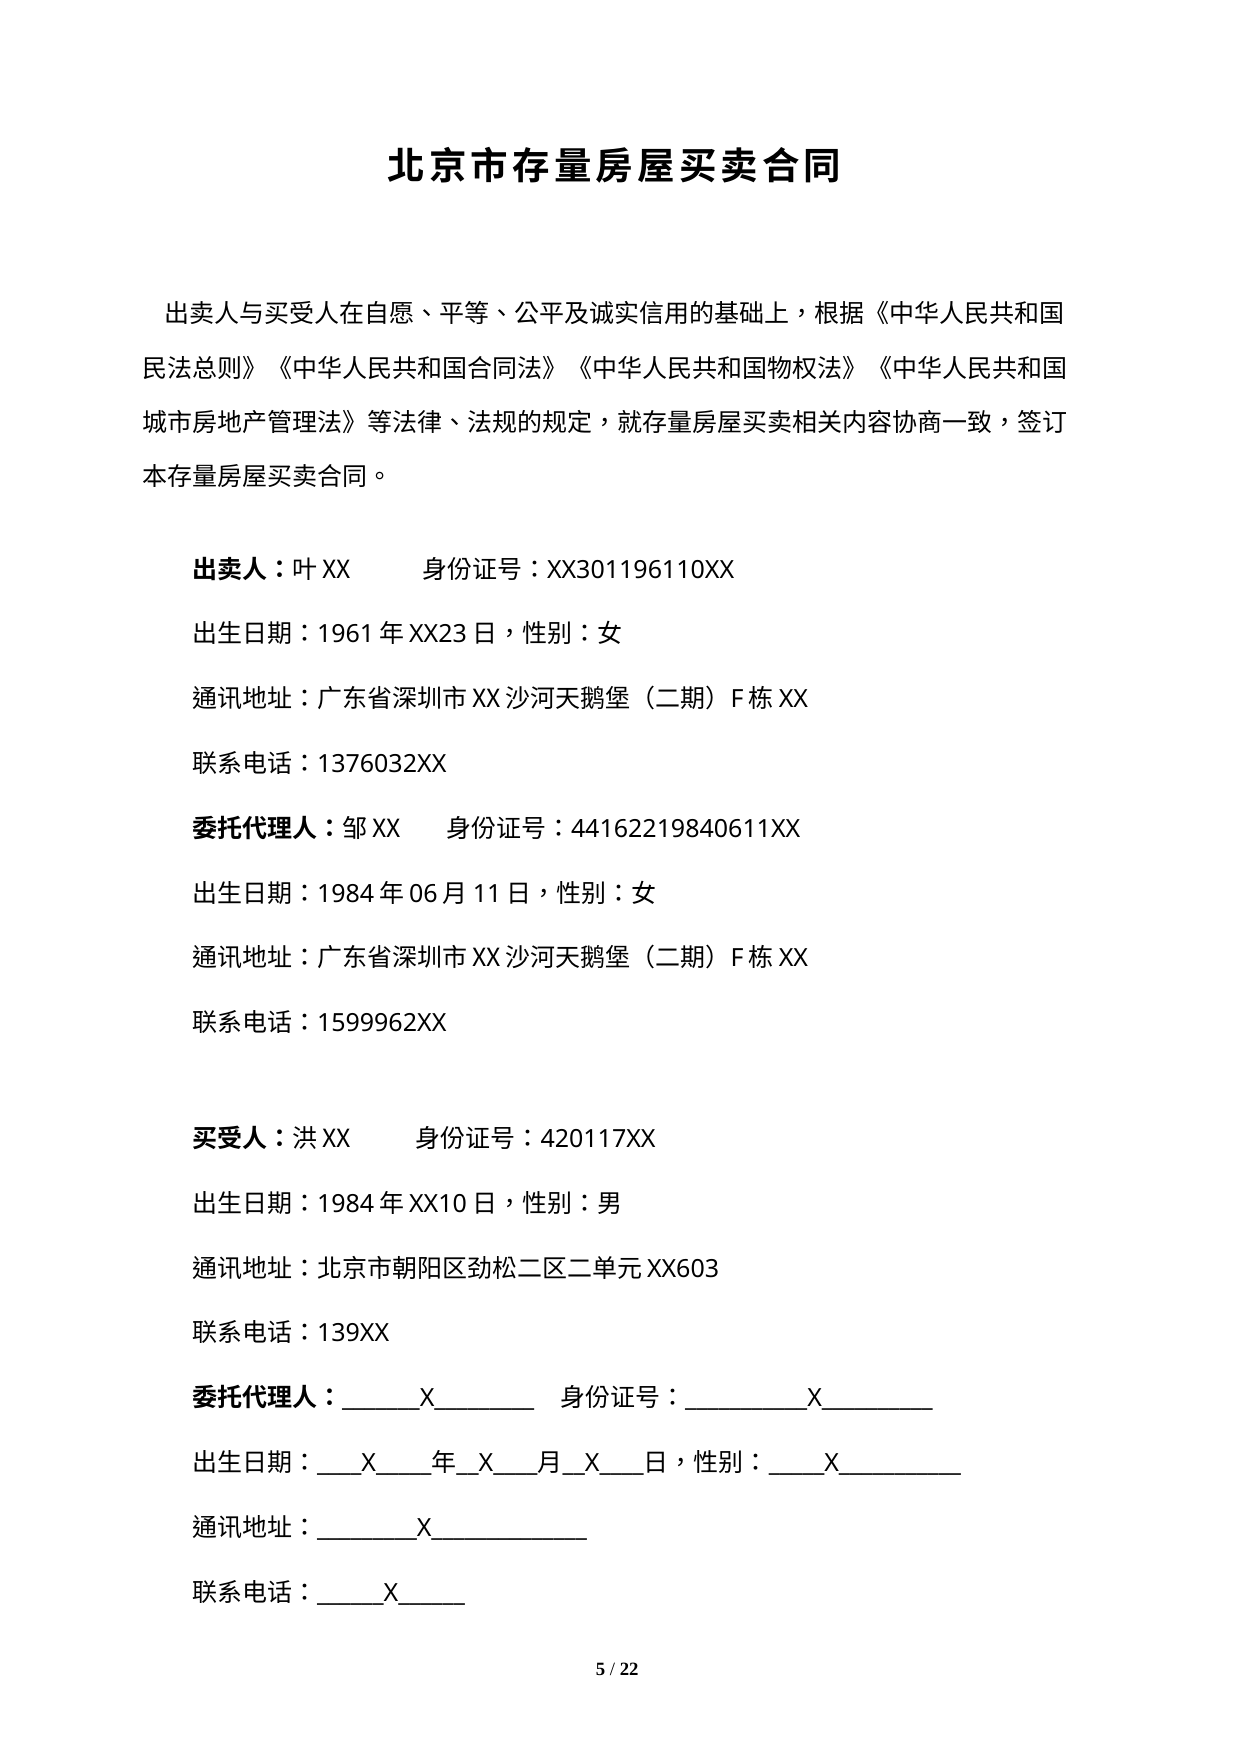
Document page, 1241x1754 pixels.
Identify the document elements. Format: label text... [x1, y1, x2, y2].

text 委托代理人：_______X_________ 身份证号：___________X__________ [142, 1378, 1087, 1414]
text 联系电话：1599962XX [142, 1003, 1087, 1039]
text 联系电话：______X______ [142, 1572, 1087, 1608]
text 通讯地址：北京市朝阳区劲松二区二单元XX603 [142, 1248, 1087, 1284]
text 出卖人与买受人在自愿、平等、公平及诚实信用的基础上，根据《中华人民共和国民法总则》《中华人民共和国合同法》《中华人民共和国物权法》《中华人民共和国城市房地产管理法》等法律、法规的规定，就存量房屋买卖相关内容协商一致，签订本存量房屋买卖合同。 [142, 294, 1087, 493]
text 联系电话：139XX [142, 1313, 1087, 1349]
text 出生日期：____X_____年__X____月__X____日，性别：_____X___________ [142, 1442, 1087, 1479]
text 买受人：洪XX 身份证号：420117XX [142, 1118, 1087, 1155]
text 出生日期：1984年XX10日，性别：男 [142, 1183, 1087, 1219]
text 通讯地址：广东省深圳市XX沙河天鹅堡（二期）F栋XX [142, 938, 1087, 974]
text 出卖人：叶XX 身份证号：XX301196110XX [142, 549, 1087, 585]
text 委托代理人：邹XX 身份证号：44162219840611XX [142, 808, 1087, 844]
text 通讯地址：_________X______________ [142, 1507, 1087, 1543]
text 出生日期：1961年XX23日，性别：女 [142, 614, 1087, 650]
text 联系电话：1376032XX [142, 743, 1087, 780]
text 北京市存量房屋买卖合同 [142, 136, 1087, 190]
text 通讯地址：广东省深圳市XX沙河天鹅堡（二期）F栋XX [142, 679, 1087, 715]
text 出生日期：1984年06月11日，性别：女 [142, 873, 1087, 909]
